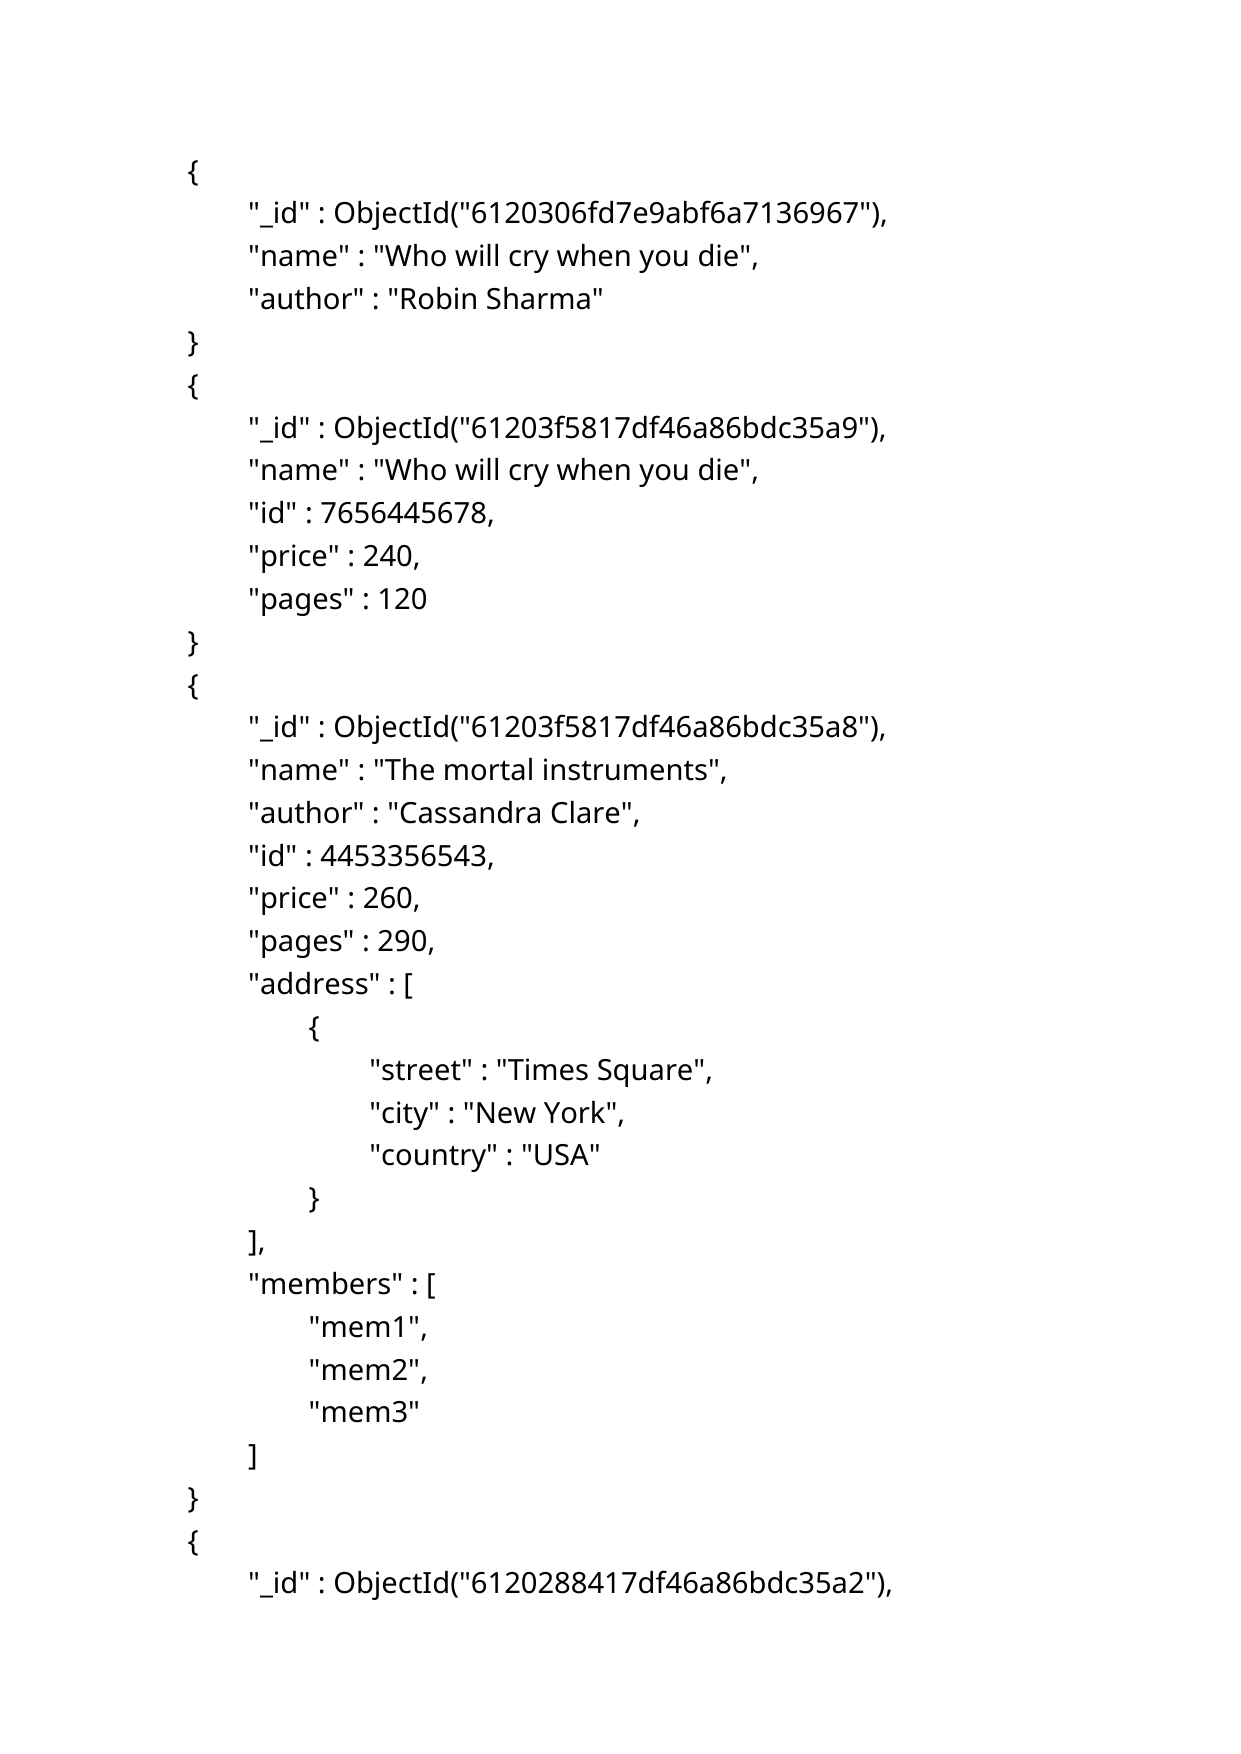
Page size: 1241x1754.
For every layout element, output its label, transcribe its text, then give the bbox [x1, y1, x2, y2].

list "_id" : ObjectId("6120306fd7e9abf6a7136967"), [187, 193, 1090, 232]
list ] [187, 1434, 1090, 1474]
list "pages" : 120 [187, 578, 1090, 618]
list "mem2", [187, 1349, 1090, 1388]
list ], [187, 1220, 1090, 1260]
list "city" : "New York", [187, 1092, 1090, 1132]
list "pages" : 290, [187, 921, 1090, 960]
list } [187, 321, 1090, 361]
list "price" : 240, [187, 535, 1090, 575]
list "members" : [ [187, 1263, 1090, 1303]
list "_id" : ObjectId("6120288417df46a86bdc35a2"), [187, 1563, 1090, 1602]
list "id" : 7656445678, [187, 492, 1090, 532]
list } [187, 621, 1090, 661]
list { [187, 1520, 1090, 1560]
list { [187, 664, 1090, 703]
list "mem1", [187, 1306, 1090, 1346]
list { [187, 364, 1090, 404]
list { [187, 150, 1090, 190]
list "name" : "The mortal instruments", [187, 749, 1090, 789]
list "_id" : ObjectId("61203f5817df46a86bdc35a9"), [187, 407, 1090, 447]
list "mem3" [187, 1392, 1090, 1431]
list } [187, 1477, 1090, 1517]
list "_id" : ObjectId("61203f5817df46a86bdc35a8"), [187, 707, 1090, 746]
list "author" : "Robin Sharma" [187, 278, 1090, 318]
list "street" : "Times Square", [187, 1049, 1090, 1089]
list "author" : "Cassandra Clare", [187, 792, 1090, 832]
list } [187, 1177, 1090, 1217]
list "price" : 260, [187, 878, 1090, 917]
list "address" : [ [187, 963, 1090, 1003]
list "name" : "Who will cry when you die", [187, 236, 1090, 275]
list "country" : "USA" [187, 1135, 1090, 1174]
list "name" : "Who will cry when you die", [187, 450, 1090, 489]
list "id" : 4453356543, [187, 835, 1090, 875]
list { [187, 1006, 1090, 1046]
